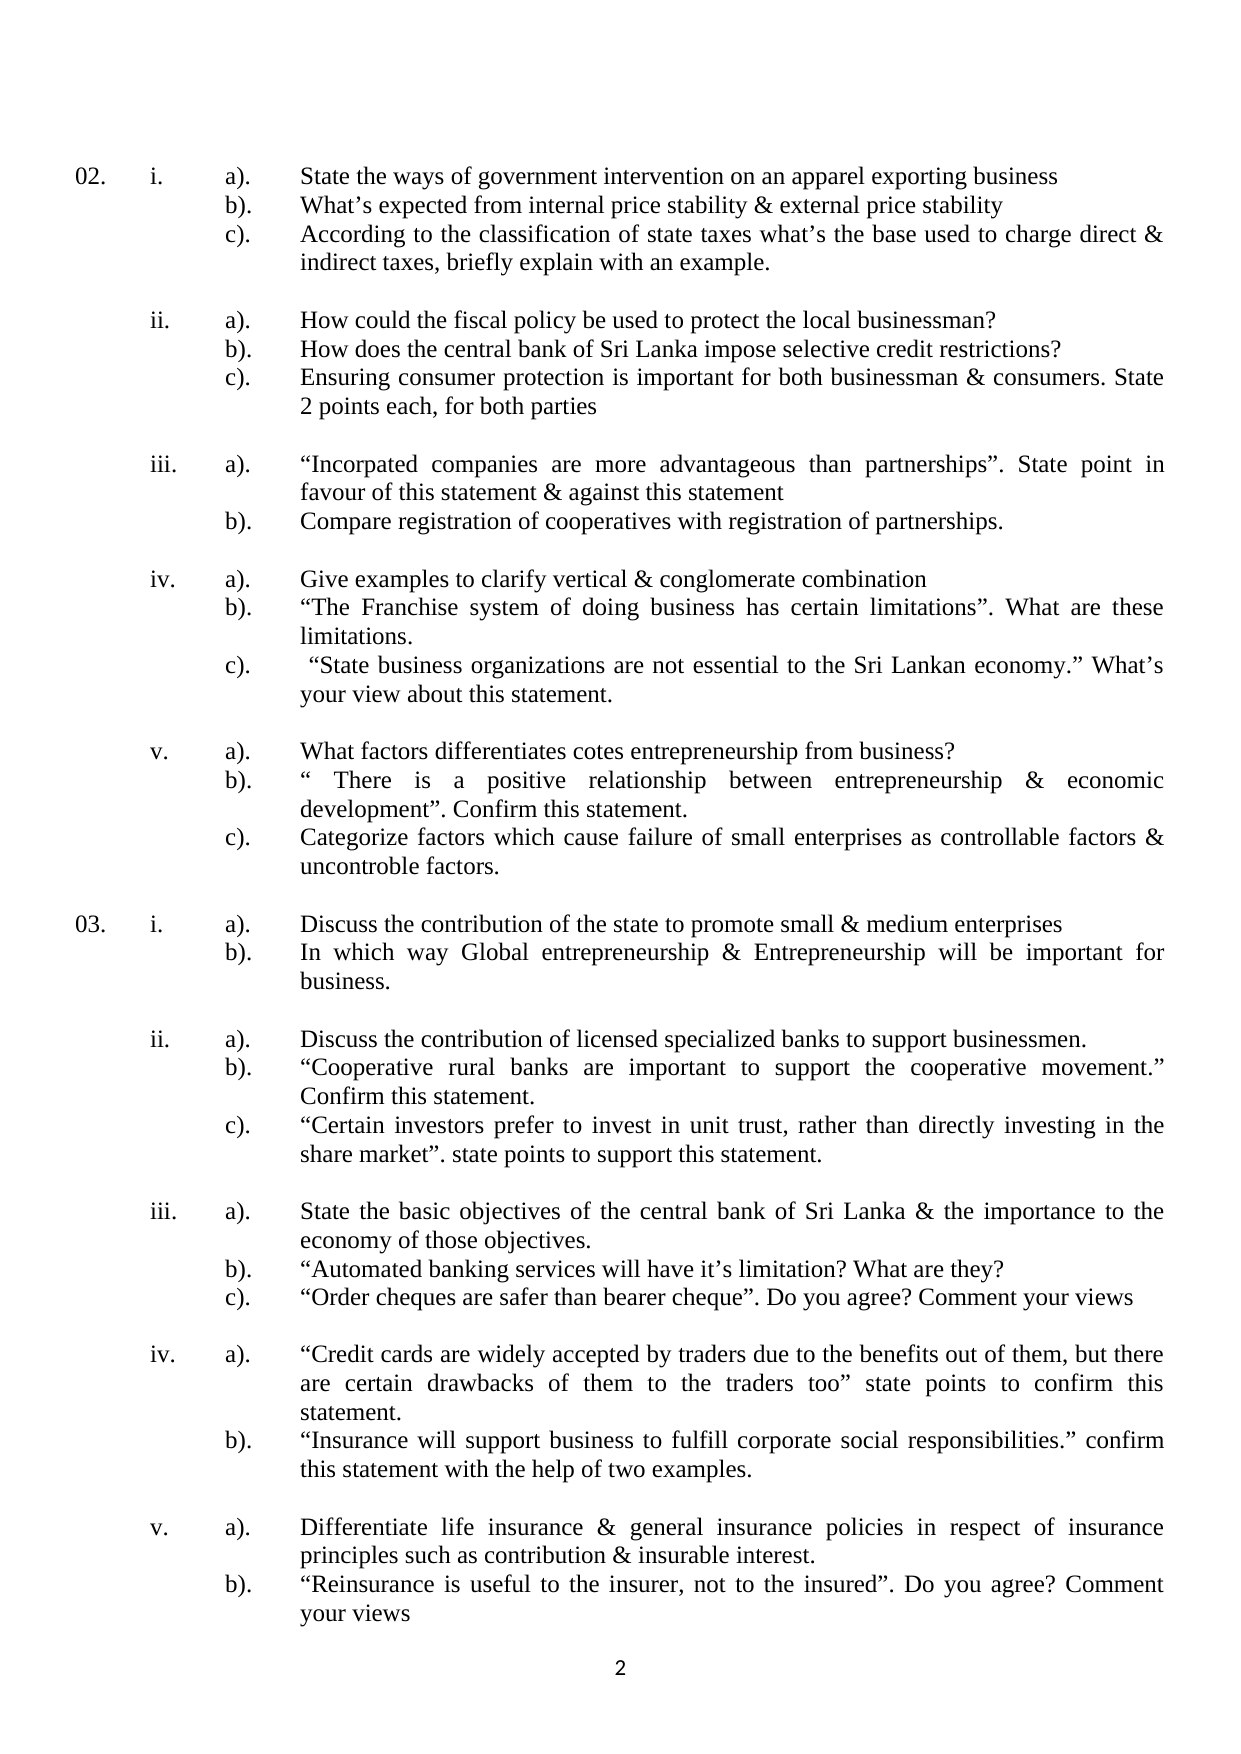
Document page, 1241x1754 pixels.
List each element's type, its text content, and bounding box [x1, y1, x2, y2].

text b). “Cooperative rural banks are important to support the cooperative movement.” Confirm this statement. [112, 1052, 1165, 1110]
text b). What’s expected from internal price stability & external price stability [75, 190, 1165, 219]
text iv. a). Give examples to clarify vertical & conglomerate combination [75, 564, 1165, 592]
text c). Categorize factors which cause failure of small enterprises as controllable factors & uncontroble factors. [75, 822, 1165, 880]
text b). In which way Global entrepreneurship & Entrepreneurship will be important for business. [75, 937, 1165, 995]
text b). “ There is a positive relationship between entrepreneurship & economic development”. Confirm this statement. [75, 765, 1165, 822]
text b). “The Franchise system of doing business has certain limitations”. What are these limitations. [75, 592, 1165, 650]
text b). How does the central bank of Sri Lanka impose selective credit restrictions? [75, 334, 1165, 362]
text c). Ensuring consumer protection is important for both businessman & consumers. State 2 points each, for both parties [75, 362, 1165, 420]
text v. a). Differentiate life insurance & general insurance policies in respect of insurance principles such as contribution & insurable interest. [75, 1512, 1165, 1569]
text b). Compare registration of cooperatives with registration of partnerships. [75, 506, 1165, 535]
text iv. a). “Credit cards are widely accepted by traders due to the benefits out of them, but there are certain drawbacks of them to the traders too” state points to confirm this statement. [75, 1339, 1165, 1426]
text v. a). What factors differentiates cotes entrepreneurship from business? [75, 736, 1165, 765]
text 02. i. a). State the ways of government intervention on an apparel exporting business [75, 161, 1165, 190]
text c). According to the classification of state taxes what’s the base used to charge direct & indirect taxes, briefly explain with an example. [75, 219, 1165, 276]
text c). “State business organizations are not essential to the Sri Lankan economy.” What’s your view about this statement. [75, 650, 1165, 707]
text b). “Reinsurance is useful to the insurer, not to the insured”. Do you agree? Comment your views [75, 1569, 1165, 1627]
text c). “Certain investors prefer to invest in unit trust, rather than directly investing in the share market”. state points to support this statement. [112, 1110, 1165, 1167]
text c). “Order cheques are safer than bearer cheque”. Do you agree? Comment your views [112, 1282, 1165, 1311]
text b). “Automated banking services will have it’s limitation? What are they? [112, 1254, 1165, 1282]
text b). “Insurance will support business to fulfill corporate social responsibilities.” confirm this statement with the help of two examples. [75, 1426, 1165, 1483]
text iii. a). State the basic objectives of the central bank of Sri Lanka & the importance to the economy of those objectives. [75, 1196, 1165, 1254]
text iii. a). “Incorpated companies are more advantageous than partnerships”. State point in favour of this statement & against this statement [75, 449, 1165, 506]
text 03. i. a). Discuss the contribution of the state to promote small & medium enterprises [75, 909, 1165, 937]
text ii. a). How could the fiscal policy be used to protect the local businessman? [75, 305, 1165, 334]
text ii. a). Discuss the contribution of licensed specialized banks to support businessmen. [75, 1024, 1165, 1052]
